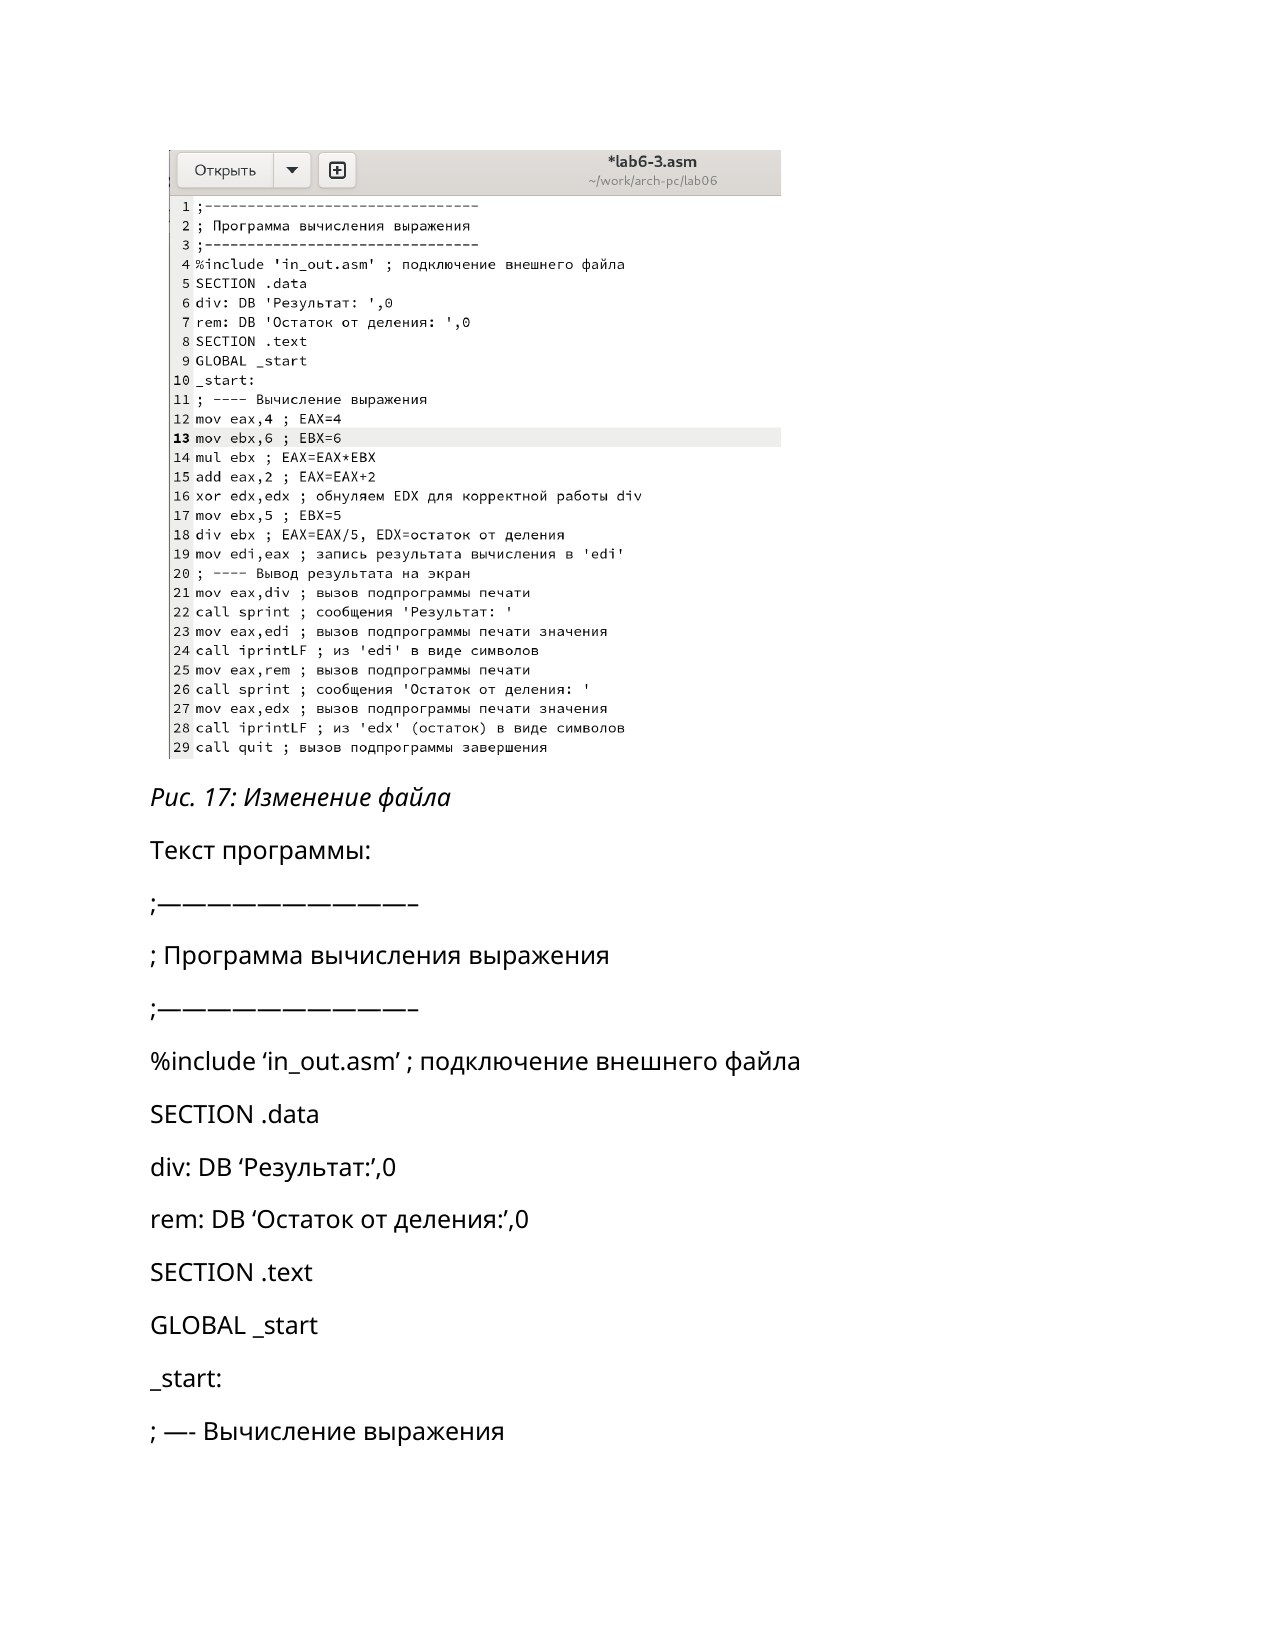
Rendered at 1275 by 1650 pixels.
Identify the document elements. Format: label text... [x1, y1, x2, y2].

text ; Программа вычисления выражения [150, 938, 1125, 972]
text ;——————————– [150, 991, 1125, 1025]
text Рис. 17: Изменение файла [150, 779, 1125, 814]
text div: DB ‘Результат:’,0 [150, 1149, 1125, 1183]
text rem: DB ‘Остаток от деления:’,0 [150, 1202, 1125, 1236]
picture [168, 150, 782, 759]
text GLOBAL _start [150, 1308, 1125, 1342]
text %include ‘in_out.asm’ ; подключение внешнего файла [150, 1044, 1125, 1078]
text ;——————————– [150, 885, 1125, 919]
text Текст программы: [150, 832, 1125, 866]
text _start: [150, 1361, 1125, 1394]
text SECTION .text [150, 1255, 1125, 1289]
text ; —- Вычисление выражения [150, 1413, 1125, 1447]
text SECTION .data [150, 1096, 1125, 1131]
